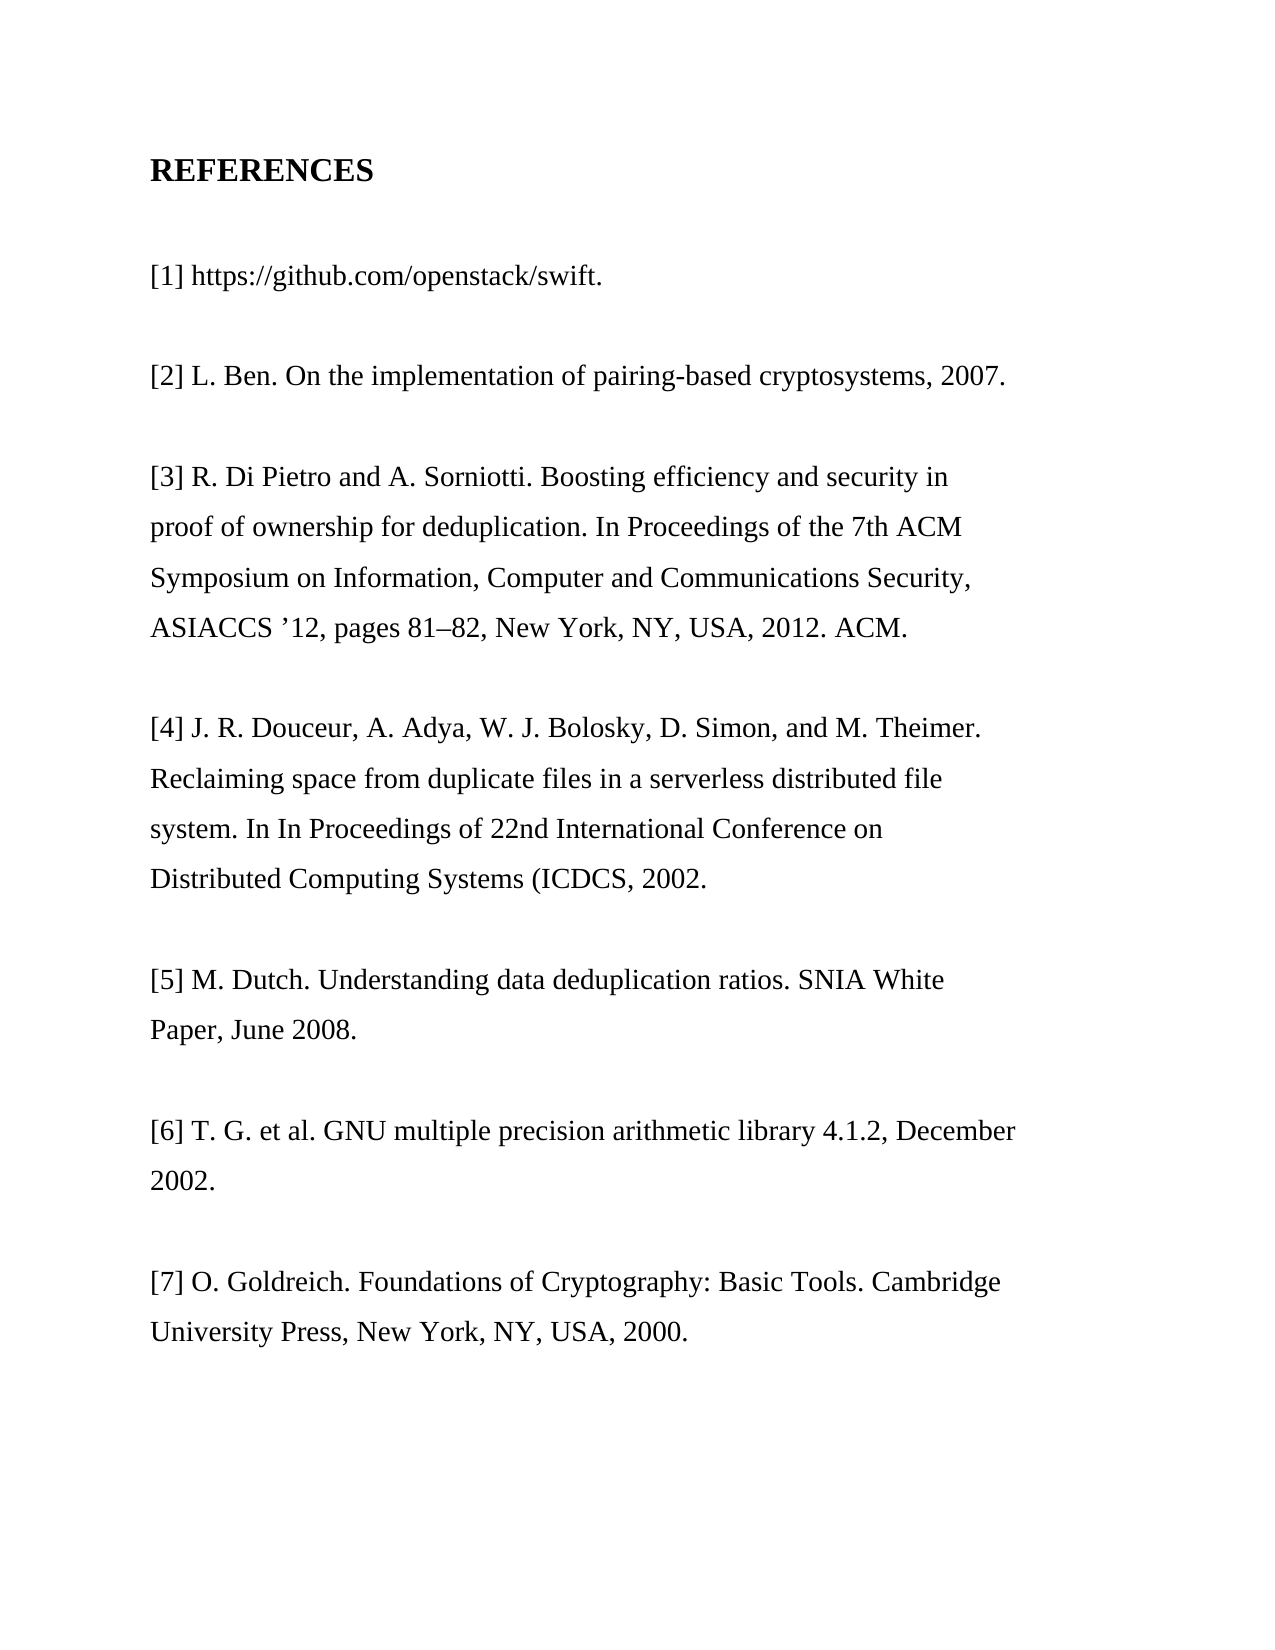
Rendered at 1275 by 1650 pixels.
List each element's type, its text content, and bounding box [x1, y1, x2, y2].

text [6] T. G. et al. GNU multiple precision arithmetic library 4.1.2, December [150, 1113, 1125, 1147]
text 2002. [150, 1163, 1125, 1197]
text [2] L. Ben. On the implementation of pairing-based cryptosystems, 2007. [150, 358, 1125, 392]
text Reclaiming space from duplicate files in a serverless distributed file [150, 761, 1125, 794]
text REFERENCES [150, 150, 1125, 188]
text ASIACCS ’12, pages 81–82, New York, NY, USA, 2012. ACM. [150, 610, 1125, 643]
text system. In In Proceedings of 22nd International Conference on [150, 811, 1125, 845]
text proof of ownership for deduplication. In Proceedings of the 7th ACM [150, 509, 1125, 543]
text [7] O. Goldreich. Foundations of Cryptography: Basic Tools. Cambridge [150, 1264, 1125, 1298]
text Symposium on Information, Computer and Communications Security, [150, 560, 1125, 593]
text [1] https://github.com/openstack/swift. [150, 258, 1125, 291]
text [5] M. Dutch. Understanding data deduplication ratios. SNIA White [150, 962, 1125, 996]
text Paper, June 2008. [150, 1012, 1125, 1046]
text [3] R. Di Pietro and A. Sorniotti. Boosting efficiency and security in [150, 459, 1125, 493]
text [4] J. R. Douceur, A. Adya, W. J. Bolosky, D. Simon, and M. Theimer. [150, 711, 1125, 744]
text Distributed Computing Systems (ICDCS, 2002. [150, 862, 1125, 895]
text University Press, New York, NY, USA, 2000. [150, 1314, 1125, 1348]
